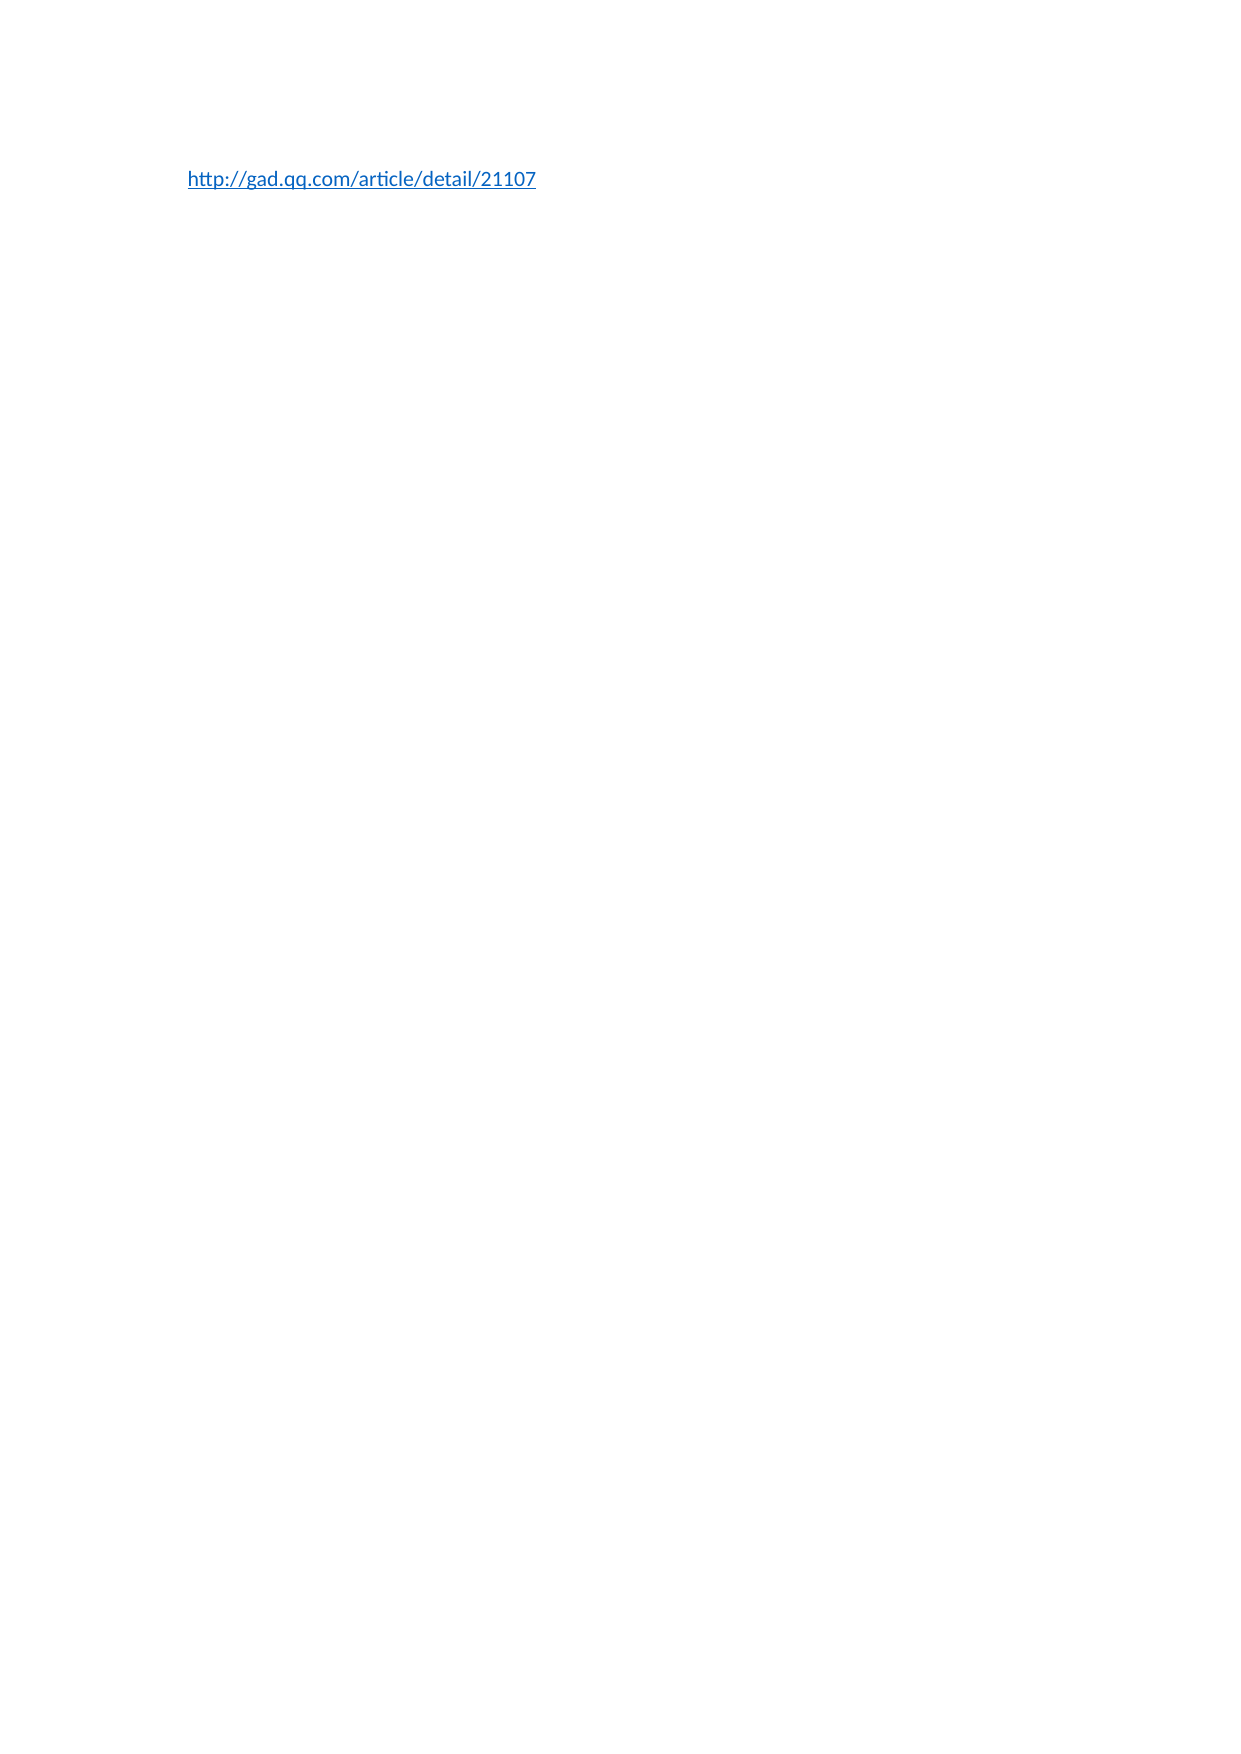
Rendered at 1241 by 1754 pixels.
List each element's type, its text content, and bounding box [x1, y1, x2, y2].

text http://gad.qq.com/article/detail/21107 [187, 162, 1053, 194]
